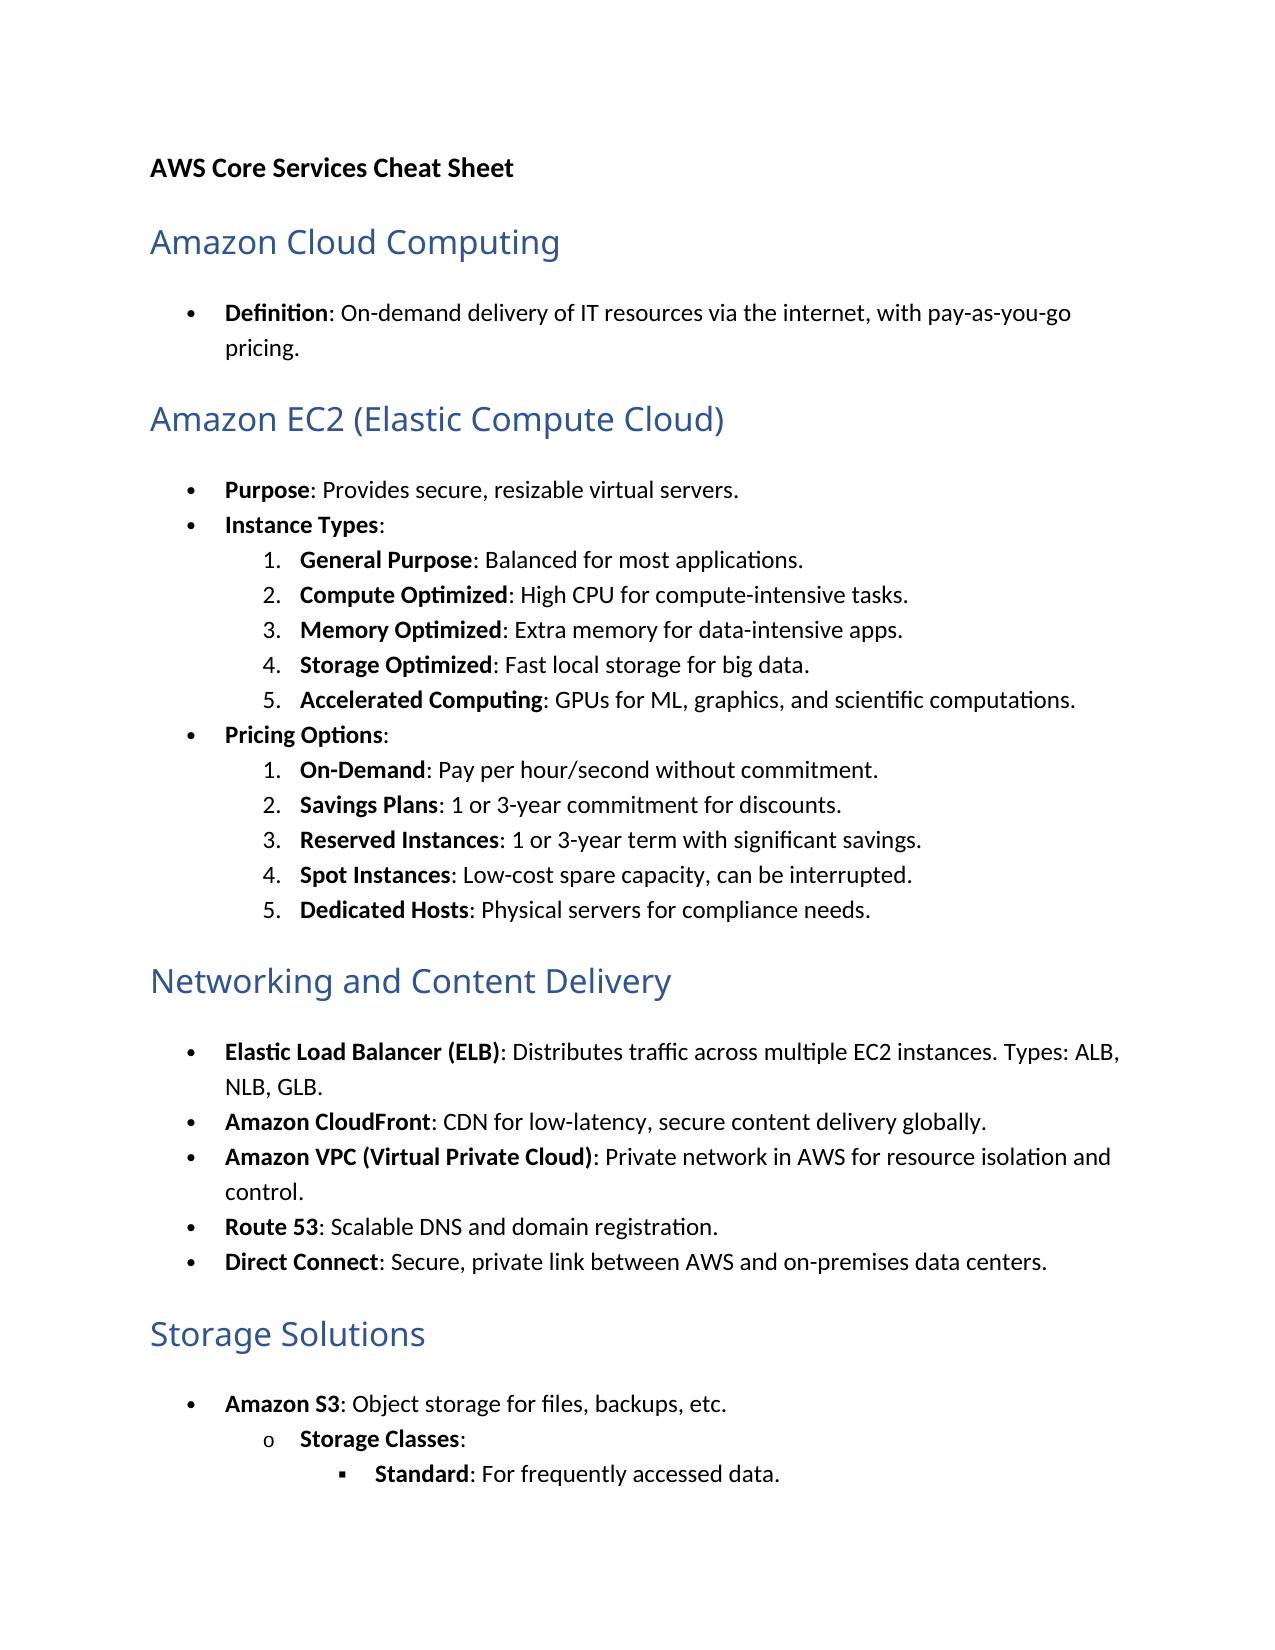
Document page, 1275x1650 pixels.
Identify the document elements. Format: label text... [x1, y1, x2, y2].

list General Purpose: Balanced for most applications. [262, 544, 1125, 574]
text AWS Core Services Cheat Sheet [150, 150, 1125, 184]
list Memory Optimized: Extra memory for data-intensive apps. [262, 614, 1125, 644]
list Storage Classes: [262, 1424, 1125, 1454]
subtitle Networking and Content Delivery [150, 958, 1125, 1004]
subtitle Amazon Cloud Computing [150, 219, 1125, 264]
list Reserved Instances: 1 or 3-year term with significant savings. [262, 824, 1125, 854]
list On-Demand: Pay per hour/second without commitment. [262, 754, 1125, 784]
subtitle Amazon EC2 (Elastic Compute Cloud) [150, 396, 1125, 441]
list Dedicated Hosts: Physical servers for compliance needs. [262, 894, 1125, 924]
list Purpose: Provides secure, resizable virtual servers. [187, 474, 1125, 504]
subtitle Storage Solutions [150, 1311, 1125, 1356]
list Route 53: Scalable DNS and domain registration. [187, 1211, 1125, 1242]
list Direct Connect: Secure, private link between AWS and on-premises data centers. [187, 1246, 1125, 1277]
list Spot Instances: Low-cost spare capacity, can be interrupted. [262, 859, 1125, 889]
list Amazon CloudFront: CDN for low-latency, secure content delivery globally. [187, 1106, 1125, 1137]
list Amazon VPC (Virtual Private Cloud): Private network in AWS for resource isolation and control. [187, 1141, 1125, 1207]
list Definition: On-demand delivery of IT resources via the internet, with pay-as-you-go pricing. [187, 297, 1125, 362]
list Pricing Options: [187, 719, 1125, 749]
list Storage Optimized: Fast local storage for big data. [262, 649, 1125, 679]
list Standard: For frequently accessed data. [337, 1459, 1125, 1489]
list Amazon S3: Object storage for files, backups, etc. [187, 1389, 1125, 1419]
list Accelerated Computing: GPUs for ML, graphics, and scientific computations. [262, 684, 1125, 714]
list Elastic Load Balancer (ELB): Distributes traffic across multiple EC2 instances. Types: ALB, NLB, GLB. [187, 1036, 1125, 1102]
list Instance Types: [187, 509, 1125, 539]
list Compute Optimized: High CPU for compute-intensive tasks. [262, 579, 1125, 609]
list Savings Plans: 1 or 3-year commitment for discounts. [262, 789, 1125, 819]
